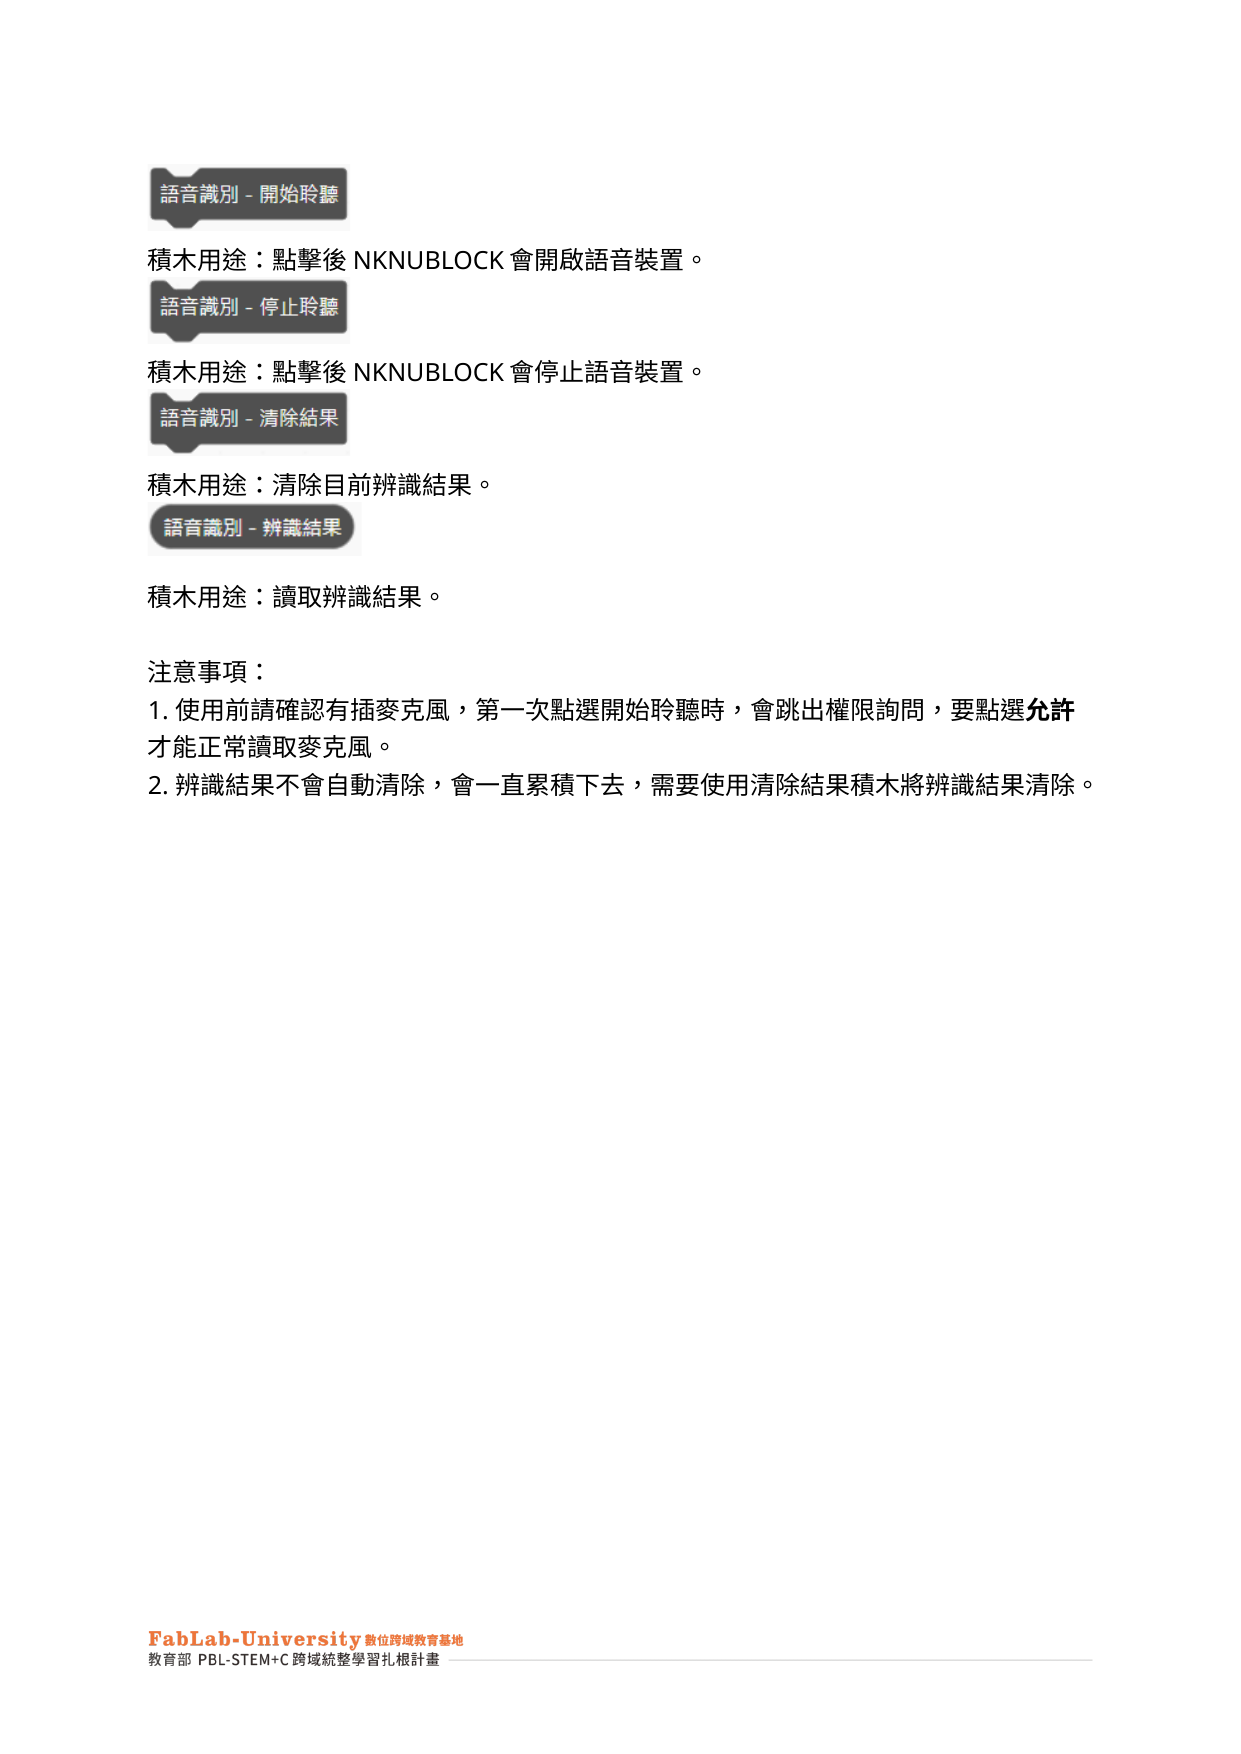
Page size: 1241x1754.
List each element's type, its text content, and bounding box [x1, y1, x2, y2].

picture [147, 502, 362, 556]
text 積木用途：讀取辨識結果。 [148, 577, 1092, 614]
text 注意事項： [148, 652, 1092, 689]
text 2. 辨識結果不會自動清除，會一直累積下去，需要使用清除結果積木將辨識結果清除。 [148, 764, 1092, 802]
picture [148, 1631, 1093, 1666]
picture [147, 389, 351, 456]
picture [147, 164, 351, 231]
picture [147, 277, 351, 344]
text 積木用途：清除目前辨識結果。 [148, 464, 1092, 502]
text 積木用途：點擊後NKNUBLOCK會開啟語音裝置。 [148, 239, 1092, 277]
text 1. 使用前請確認有插麥克風，第一次點選開始聆聽時，會跳出權限詢問，要點選允許才能正常讀取麥克風。 [148, 689, 1092, 764]
text 積木用途：點擊後NKNUBLOCK會停止語音裝置。 [148, 352, 1092, 389]
